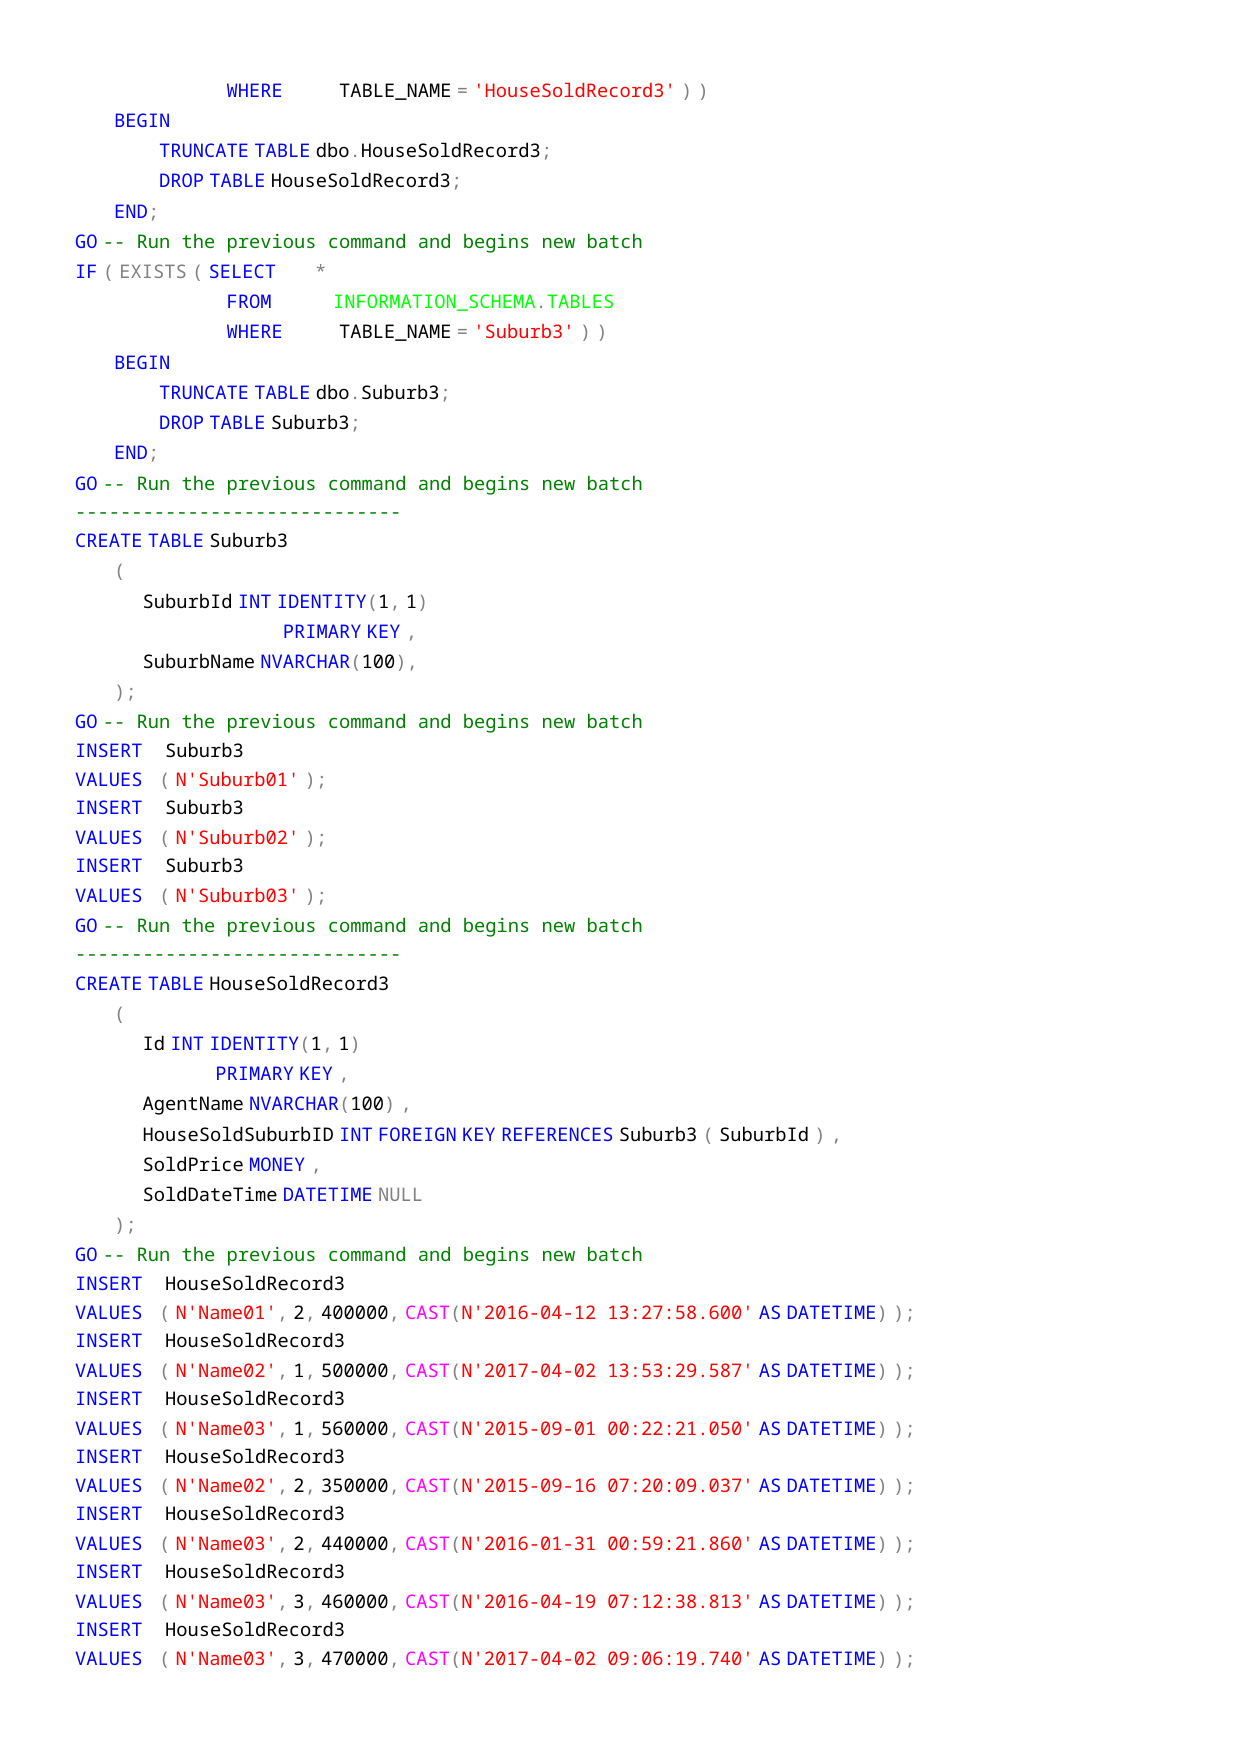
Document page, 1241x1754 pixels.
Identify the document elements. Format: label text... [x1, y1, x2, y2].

text INSERT HouseSoldRecord3 [75, 1501, 1165, 1526]
text VALUES ( N'Suburb03' ); [75, 880, 1165, 908]
text VALUES ( N'Name03', 3, 460000, CAST(N'2016-04-19 07:12:38.813' AS DATETIME) ); [75, 1586, 1165, 1614]
text BEGIN [75, 347, 1165, 375]
text FROM INFORMATION_SCHEMA.TABLES [75, 286, 1165, 314]
text INSERT HouseSoldRecord3 [75, 1385, 1165, 1411]
text ); [75, 1209, 1165, 1237]
text WHERE TABLE_NAME = 'Suburb3' ) ) [75, 317, 1165, 345]
text INSERT HouseSoldRecord3 [75, 1327, 1165, 1353]
text ----------------------------- [75, 940, 1165, 966]
text PRIMARY KEY , [75, 1058, 1165, 1086]
text DROP TABLE Suburb3; [75, 407, 1165, 435]
text BEGIN [75, 105, 1165, 133]
text SoldDateTime DATETIME NULL [75, 1179, 1165, 1207]
text WHERE TABLE_NAME = 'HouseSoldRecord3' ) ) [75, 75, 1165, 103]
text ----------------------------- [75, 498, 1165, 523]
text PRIMARY KEY , [75, 616, 1165, 644]
text VALUES ( N'Suburb02' ); [75, 822, 1165, 850]
text INSERT Suburb3 [75, 852, 1165, 878]
text CREATE TABLE HouseSoldRecord3 [75, 968, 1165, 996]
text INSERT Suburb3 [75, 794, 1165, 820]
text GO -- Run the previous command and begins new batch [75, 226, 1165, 254]
text INSERT Suburb3 [75, 737, 1165, 762]
text SuburbName NVARCHAR(100), [75, 646, 1165, 674]
text VALUES ( N'Name03', 3, 470000, CAST(N'2017-04-02 09:06:19.740' AS DATETIME) ); [75, 1643, 1165, 1672]
text CREATE TABLE Suburb3 [75, 525, 1165, 553]
text END; [75, 196, 1165, 224]
text SoldPrice MONEY , [75, 1149, 1165, 1177]
text SuburbId INT IDENTITY(1, 1) [75, 586, 1165, 614]
text HouseSoldSuburbID INT FOREIGN KEY REFERENCES Suburb3 ( SuburbId ) , [75, 1119, 1165, 1147]
text END; [75, 437, 1165, 466]
text VALUES ( N'Name02', 1, 500000, CAST(N'2017-04-02 13:53:29.587' AS DATETIME) ); [75, 1355, 1165, 1383]
text ( [75, 556, 1165, 584]
text VALUES ( N'Name03', 2, 440000, CAST(N'2016-01-31 00:59:21.860' AS DATETIME) ); [75, 1528, 1165, 1556]
text TRUNCATE TABLE dbo.Suburb3; [75, 377, 1165, 405]
text AgentName NVARCHAR(100) , [75, 1088, 1165, 1117]
text INSERT HouseSoldRecord3 [75, 1270, 1165, 1295]
text IF ( EXISTS ( SELECT * [75, 256, 1165, 284]
text INSERT HouseSoldRecord3 [75, 1558, 1165, 1584]
text INSERT HouseSoldRecord3 [75, 1443, 1165, 1468]
text ); [75, 676, 1165, 704]
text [75, 1616, 1165, 1642]
text DROP TABLE HouseSoldRecord3; [75, 166, 1165, 194]
text TRUNCATE TABLE dbo.HouseSoldRecord3; [75, 135, 1165, 163]
text GO -- Run the previous command and begins new batch [75, 910, 1165, 938]
text GO -- Run the previous command and begins new batch [75, 707, 1165, 735]
text GO -- Run the previous command and begins new batch [75, 1239, 1165, 1268]
text GO -- Run the previous command and begins new batch [75, 468, 1165, 496]
text VALUES ( N'Suburb01' ); [75, 764, 1165, 792]
text Id INT IDENTITY(1, 1) [75, 1028, 1165, 1056]
text VALUES ( N'Name03', 1, 560000, CAST(N'2015-09-01 00:22:21.050' AS DATETIME) ); [75, 1413, 1165, 1441]
text VALUES ( N'Name01', 2, 400000, CAST(N'2016-04-12 13:27:58.600' AS DATETIME) ); [75, 1297, 1165, 1325]
text VALUES ( N'Name02', 2, 350000, CAST(N'2015-09-16 07:20:09.037' AS DATETIME) ); [75, 1470, 1165, 1498]
text ( [75, 998, 1165, 1026]
